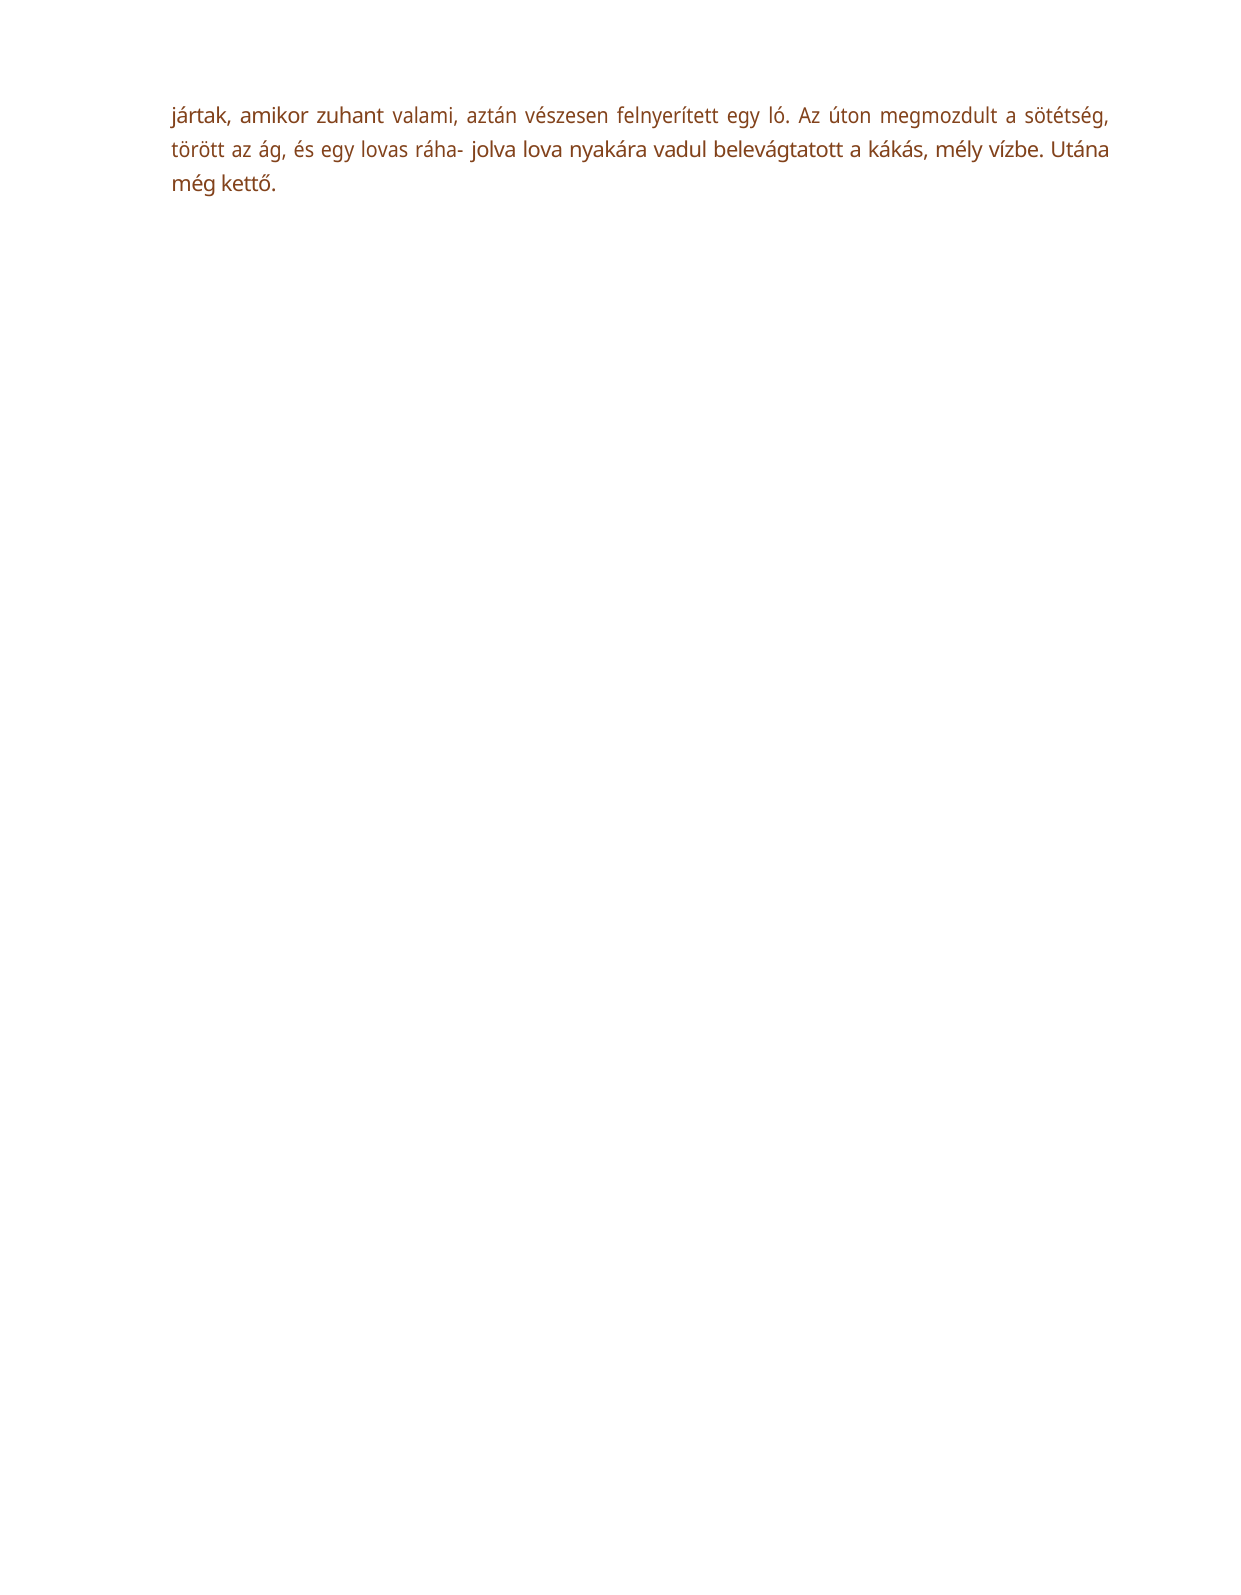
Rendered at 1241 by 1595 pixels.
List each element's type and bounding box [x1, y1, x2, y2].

text [171, 100, 1111, 198]
